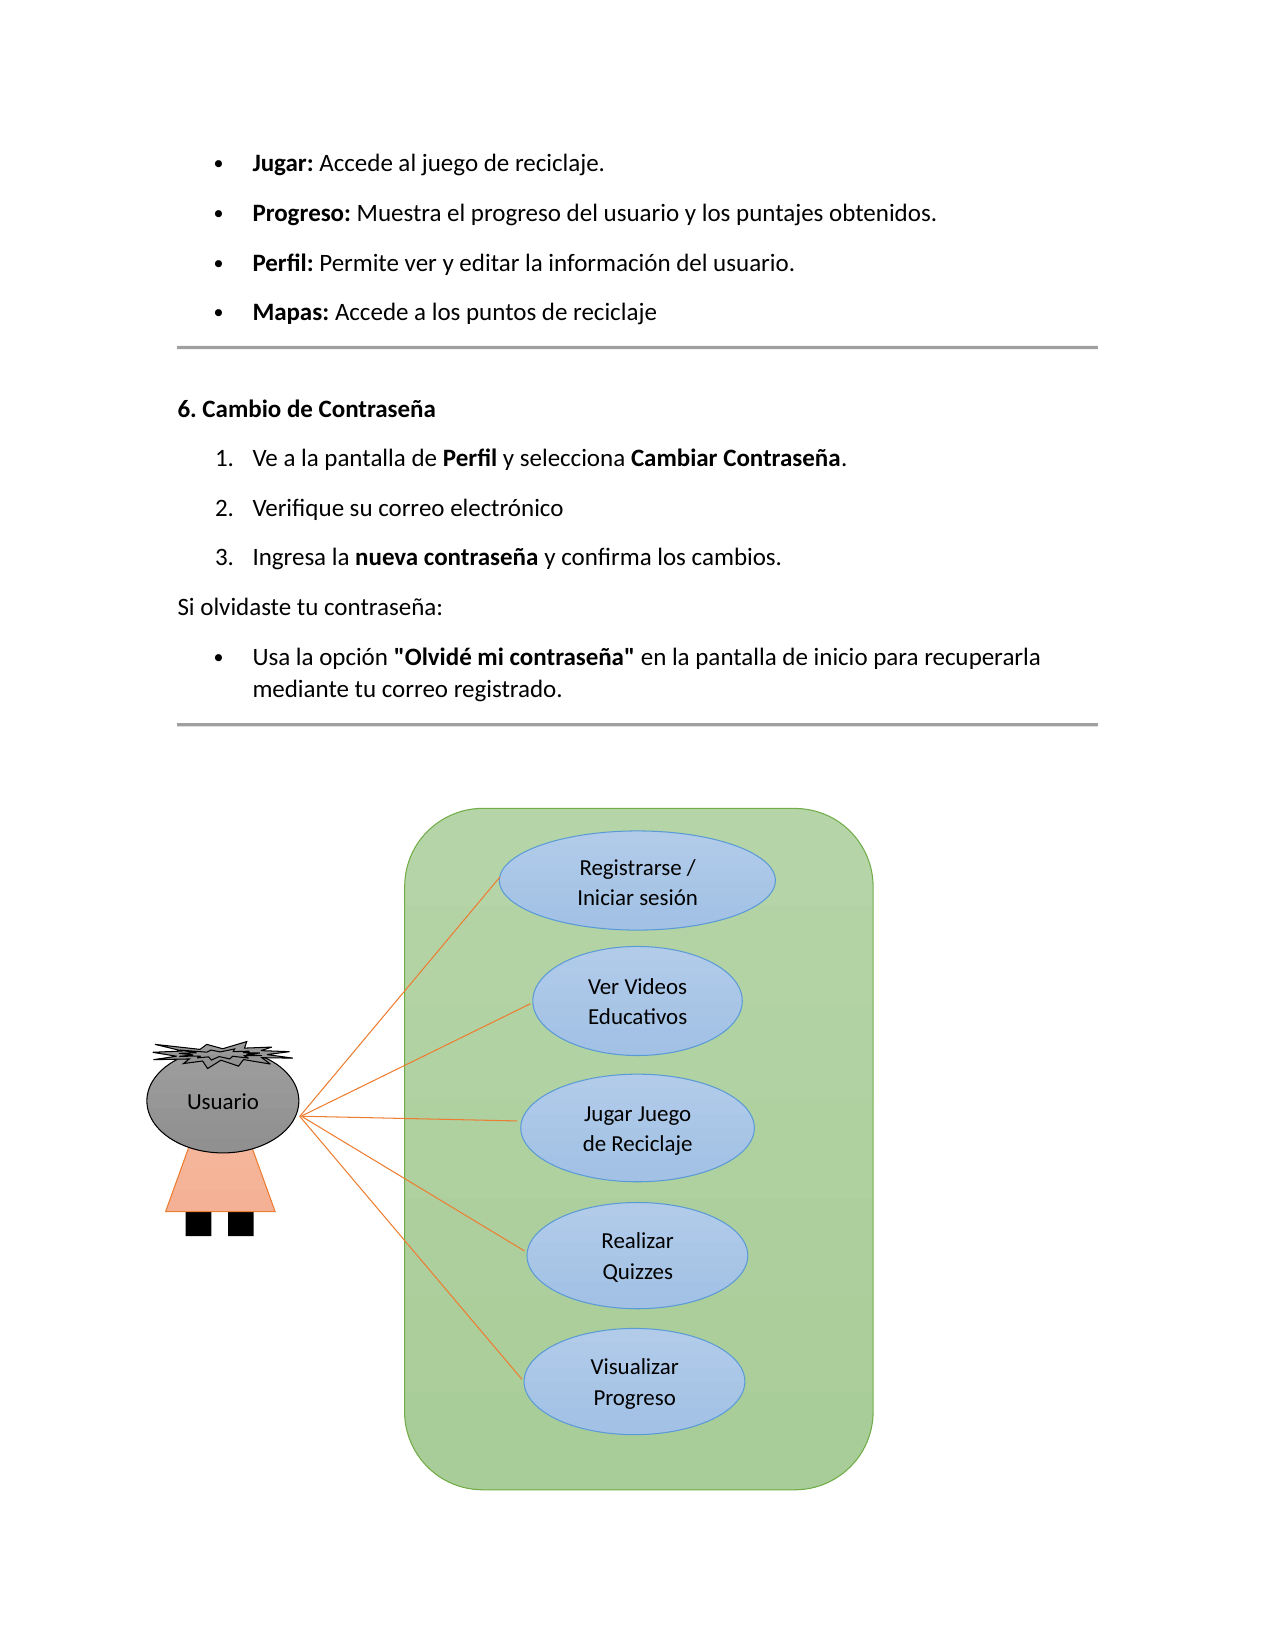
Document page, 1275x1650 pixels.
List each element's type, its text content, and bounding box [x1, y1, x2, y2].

list Progreso: Muestra el progreso del usuario y los puntajes obtenidos. [215, 197, 1098, 228]
list Verifique su correo electrónico [215, 492, 1098, 522]
list Mapas: Accede a los puntos de reciclaje [215, 296, 1098, 327]
list Jugar: Accede al juego de reciclaje. [215, 148, 1098, 178]
list Ve a la pantalla de Perfil y selecciona Cambiar Contraseña. [215, 442, 1098, 473]
list Ingresa la nueva contraseña y confirma los cambios. [215, 542, 1098, 572]
text 6. Cambio de Contraseña [177, 393, 1098, 423]
text Si olvidaste tu contraseña: [177, 591, 1098, 622]
list Perfil: Permite ver y editar la información del usuario. [215, 247, 1098, 277]
text Conclusión [177, 770, 1098, 1459]
list Usa la opción "Olvidé mi contraseña" en la pantalla de inicio para recuperarla mediante tu correo registrado. [215, 641, 1098, 704]
